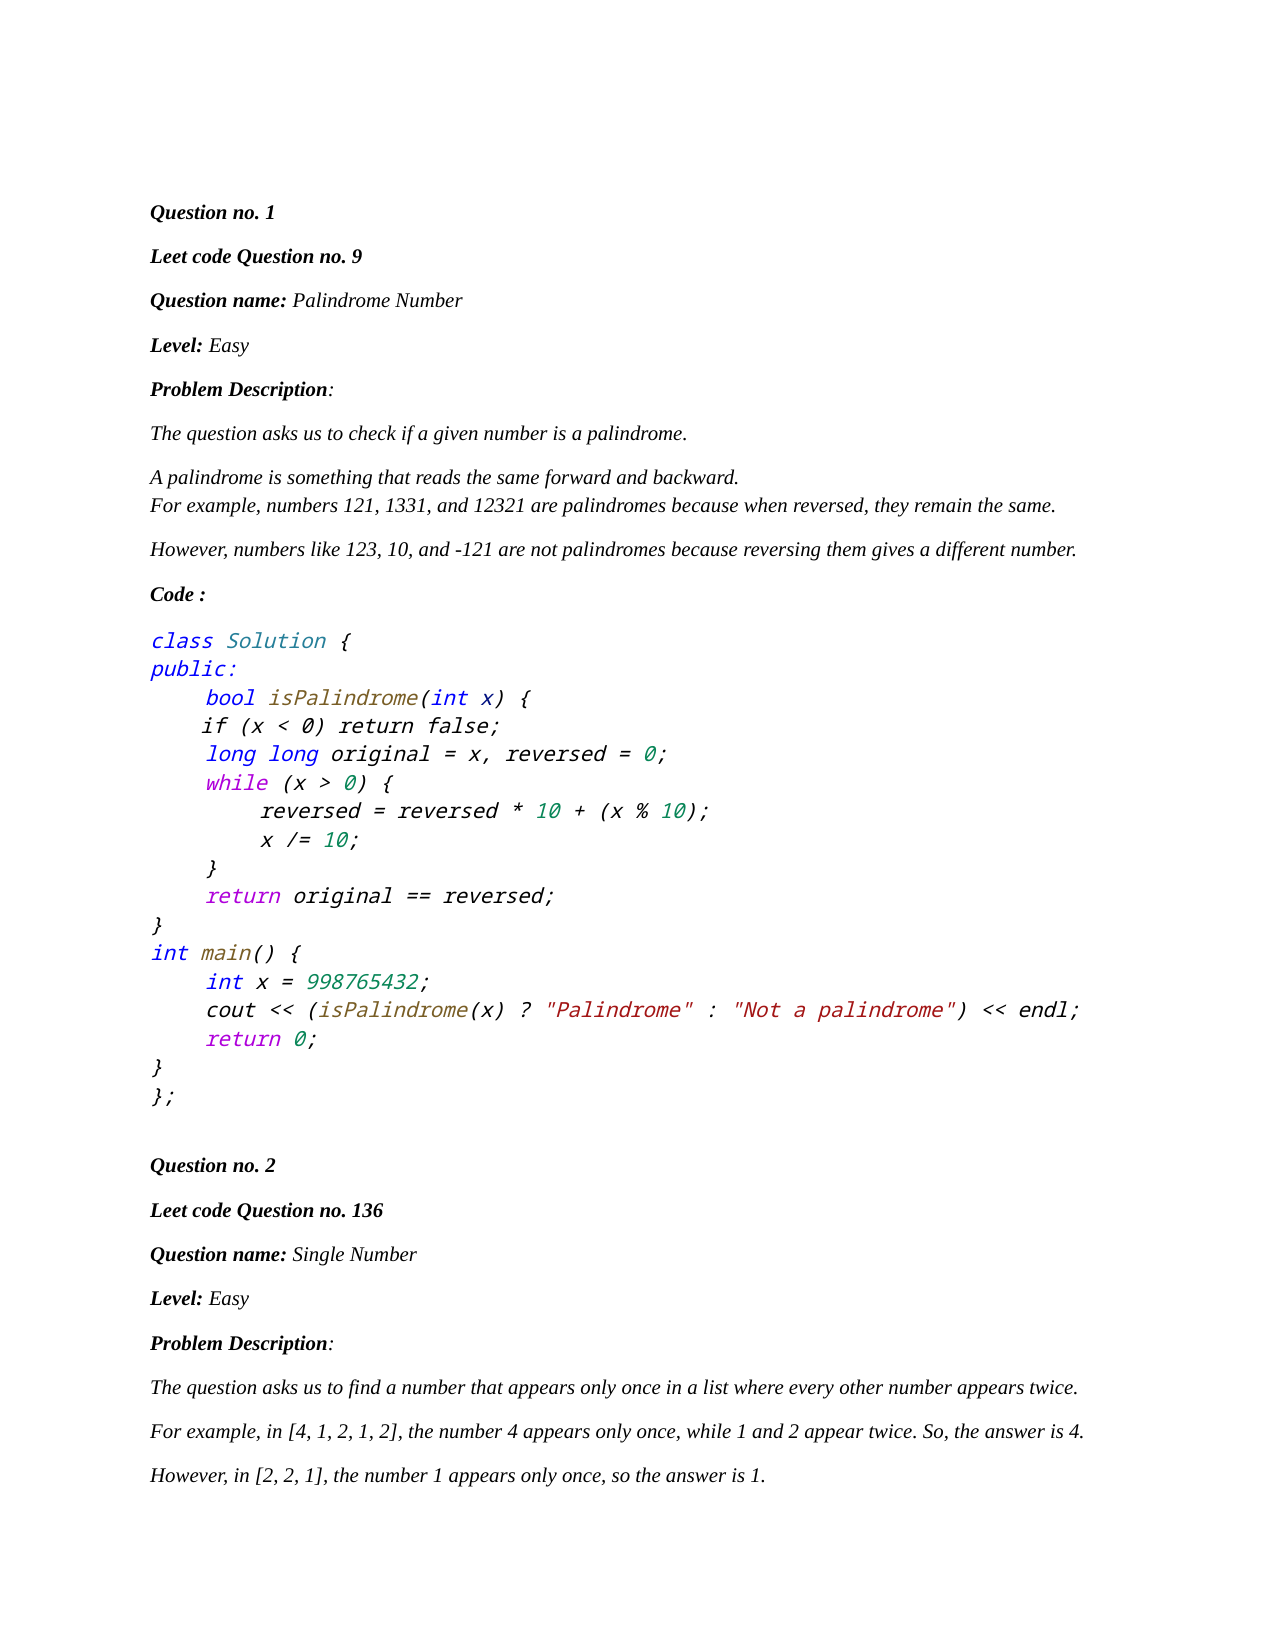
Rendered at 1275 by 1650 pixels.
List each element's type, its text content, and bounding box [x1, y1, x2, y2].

text Problem Description: [150, 1331, 1125, 1354]
text However, in [2, 2, 1], the number 1 appears only once, so the answer is 1. [150, 1463, 1125, 1487]
text Level: Easy [150, 332, 1125, 357]
text Question name: Single Number [150, 1242, 1125, 1266]
text if (x < 0) return false; [150, 711, 1125, 739]
text Leet code Question no. 9 [150, 244, 1125, 268]
text The question asks us to check if a given number is a palindrome. [150, 421, 1125, 445]
text cout << (isPalindrome(x) ? "Palindrome" : "Not a palindrome") << endl; [150, 995, 1125, 1024]
text bool isPalindrome(int x) { [150, 683, 1125, 711]
text class Solution { [150, 626, 1125, 654]
text Question no. 2 [150, 1153, 1125, 1177]
text return 0; [150, 1024, 1125, 1052]
text return original == reversed; [150, 882, 1125, 910]
text Problem Description: [150, 377, 1125, 401]
text public: [150, 654, 1125, 683]
text } [150, 910, 1125, 938]
text int x = 998765432; [150, 967, 1125, 995]
text reversed = reversed * 10 + (x % 10); [150, 796, 1125, 825]
text }; [150, 1081, 1125, 1109]
text Question name: Palindrome Number [150, 288, 1125, 312]
text Code : [150, 581, 1125, 606]
text long long original = x, reversed = 0; [150, 739, 1125, 768]
text However, numbers like 123, 10, and -121 are not palindromes because reversing them gives a different number. [150, 537, 1125, 561]
text x /= 10; [150, 825, 1125, 853]
text Leet code Question no. 136 [150, 1198, 1125, 1222]
text Question no. 1 [150, 200, 1125, 224]
text The question asks us to find a number that appears only once in a list where every other number appears twice. [150, 1375, 1125, 1399]
text while (x > 0) { [150, 768, 1125, 796]
text int main() { [150, 938, 1125, 967]
text Level: Easy [150, 1286, 1125, 1310]
text } [150, 853, 1125, 882]
text A palindrome is something that reads the same forward and backward. For example, numbers 121, 1331, and 12321 are palindromes because when reversed, they remain the same. [150, 465, 1125, 517]
text } [150, 1052, 1125, 1081]
text For example, in [4, 1, 2, 1, 2], the number 4 appears only once, while 1 and 2 appear twice. So, the answer is 4. [150, 1419, 1125, 1443]
